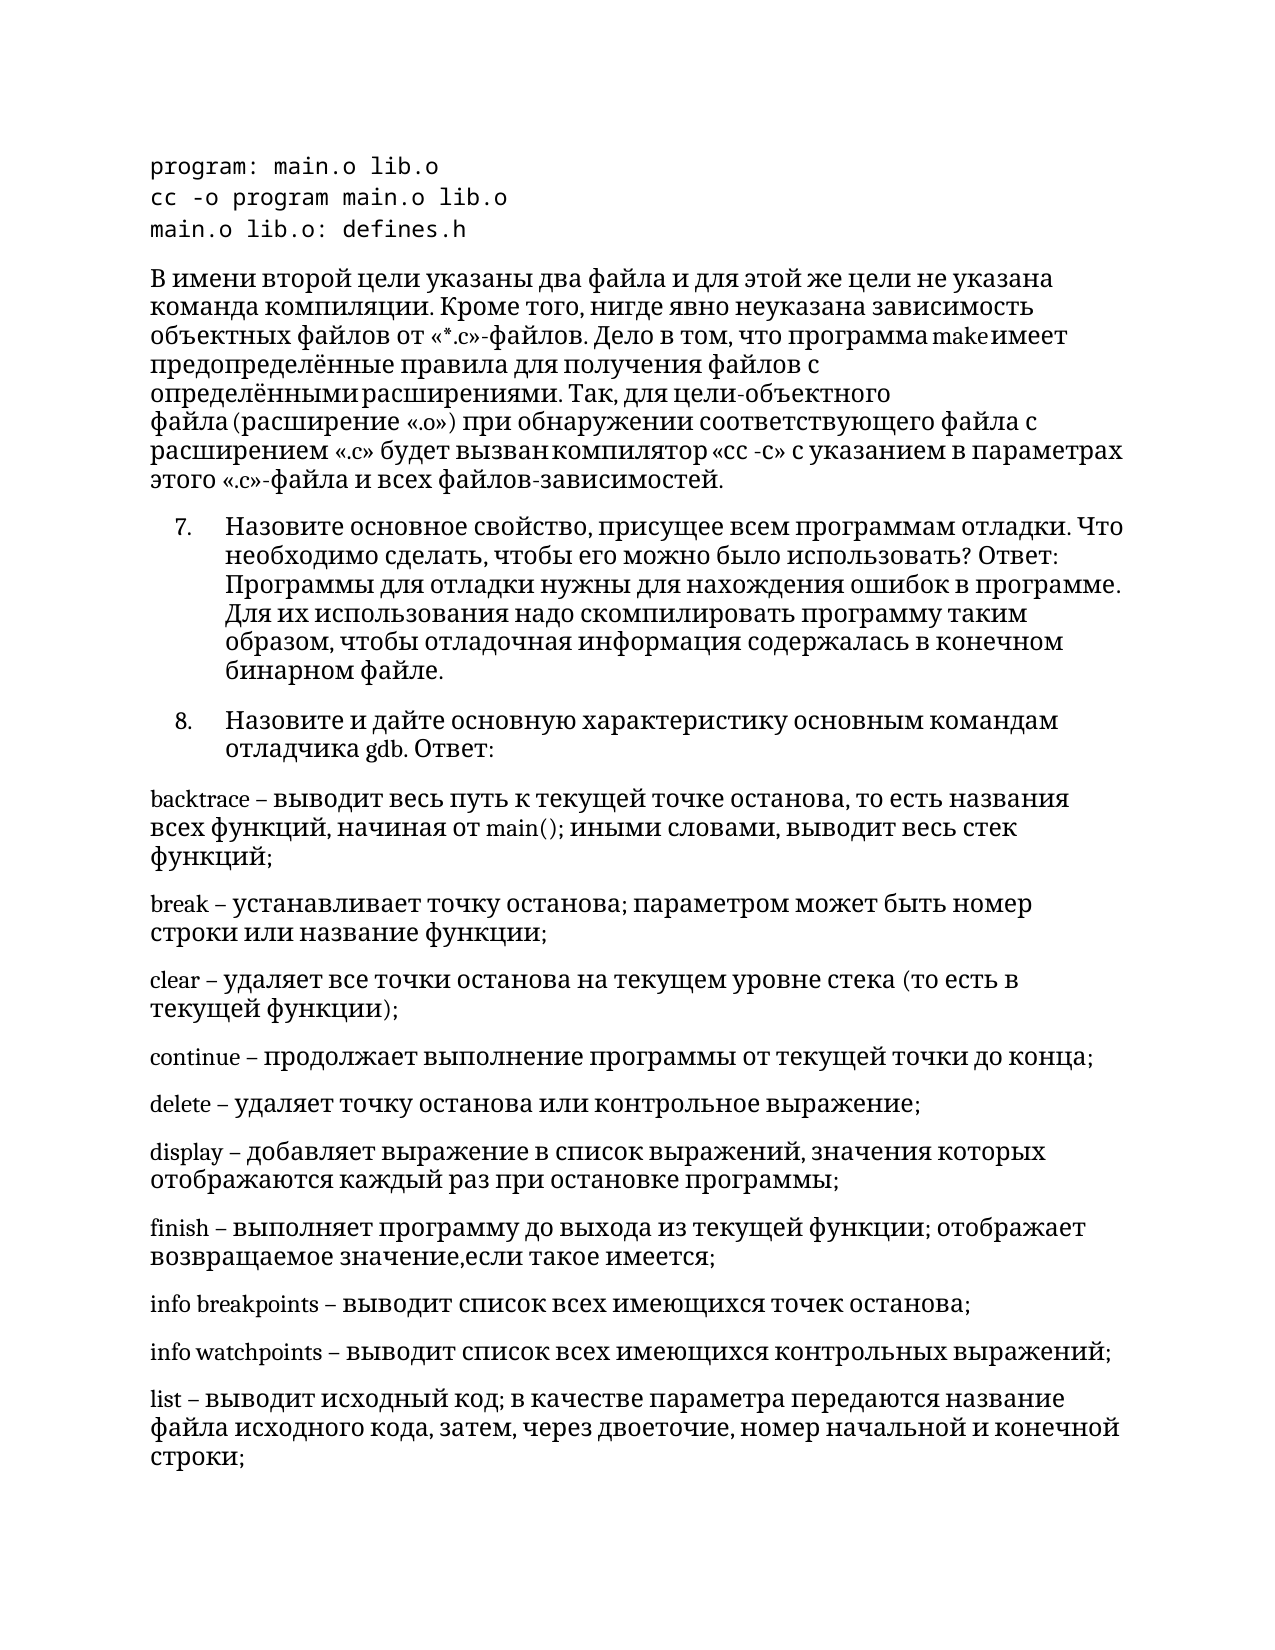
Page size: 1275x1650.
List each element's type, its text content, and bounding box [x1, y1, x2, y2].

text В имени второй цели указаны два файла и для этой же цели не указана команда компиляции. Кроме того, нигде явно неуказана зависимость объектных файлов от «*.c»-файлов. Дело в том, что программа make имеет предопределённые правила для получения файлов с определёнными расширениями. Так, для цели-объектного файла (расширение «.o») при обнаружении соответствующего файла с расширением «.c» будет вызван компилятор «сс -с» с указанием в параметрах этого «.c»-файла и всех файлов-зависимостей. [150, 264, 1125, 494]
text delete – удаляет точку останова или контрольное выражение; [150, 1090, 1125, 1119]
text clear – удаляет все точки останова на текущем уровне стека (то есть в текущей функции); [150, 966, 1125, 1024]
text finish – выполняет программу до выхода из текущей функции; отображает возвращаемое значение,если такое имеется; [150, 1214, 1125, 1271]
text list – выводит исходный код; в качестве параметра передаются название файла исходного кода, затем, через двоеточие, номер начальной и конечной строки; [150, 1385, 1125, 1471]
text display – добавляет выражение в список выражений, значения которых отображаются каждый раз при остановке программы; [150, 1137, 1125, 1195]
text info breakpoints – выводит список всех имеющихся точек останова; [150, 1290, 1125, 1319]
text info watchpoints – выводит список всех имеющихся контрольных выражений; [150, 1337, 1125, 1366]
text continue – продолжает выполнение программы от текущей точки до конца; [150, 1042, 1125, 1071]
list Назовите основное свойство, присущее всем программам отладки. Что необходимо сделать, чтобы его можно было использовать? Ответ: Программы для отладки нужны для нахождения ошибок в программе. Для их использования надо скомпилировать программу таким образом, чтобы отладочная информация содержалась в конечном бинарном файле. [175, 513, 1125, 686]
text program: main.o lib.o cc -o program main.o lib.o main.o lib.o: defines.h [150, 150, 1125, 244]
list Назовите и дайте основную характеристику основным командам отладчика gdb. Ответ: [175, 707, 1125, 764]
text break – устанавливает точку останова; параметром может быть номер строки или название функции; [150, 890, 1125, 947]
text backtrace – выводит весь путь к текущей точке останова, то есть названия всех функций, начиная от main(); иными словами, выводит весь стек функций; [150, 785, 1125, 871]
